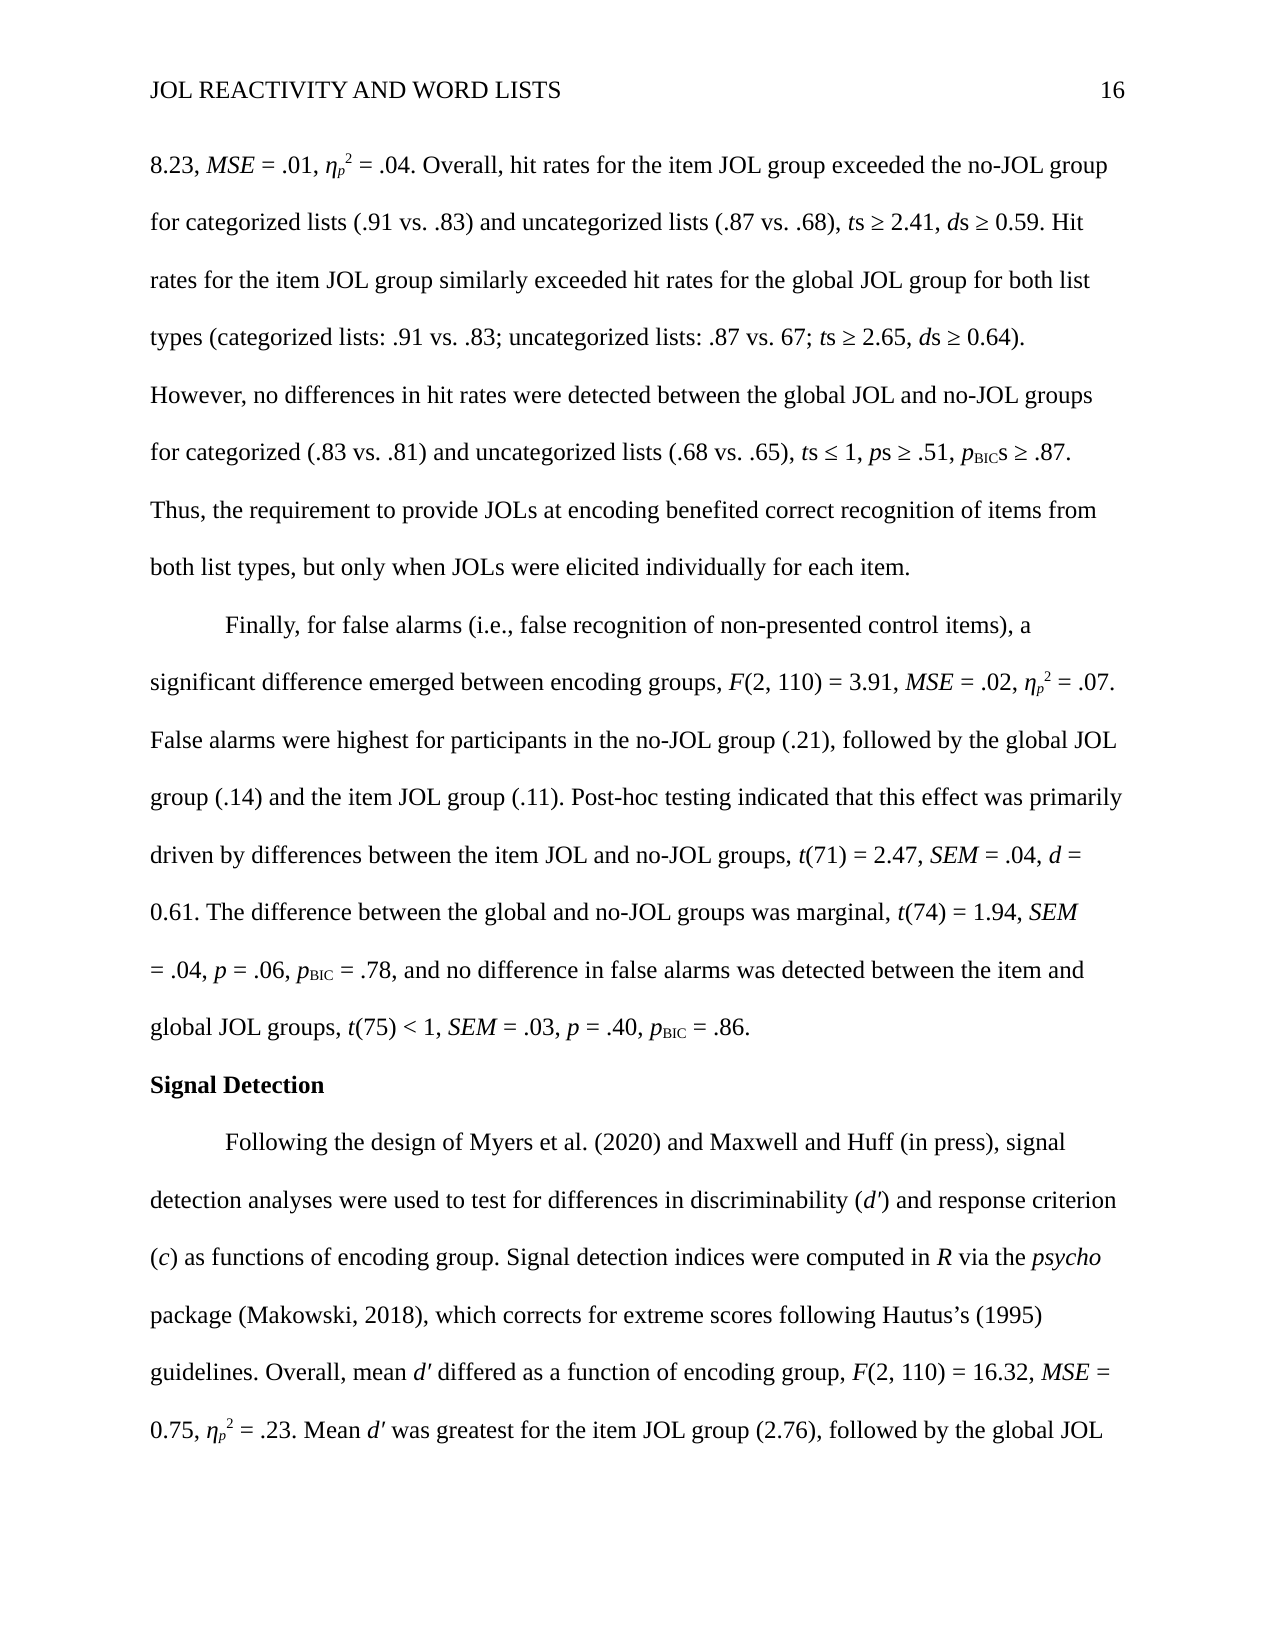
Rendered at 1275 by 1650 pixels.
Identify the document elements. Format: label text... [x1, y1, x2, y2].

text Signal Detection [150, 1070, 1125, 1099]
text Finally, for false alarms (i.e., false recognition of non-presented control items), a significant difference emerged between encoding groups, F(2, 110) = 3.91, MSE = .02, ηp2 = .07. False alarms were highest for participants in the no-JOL group (.21), followed by the global JOL group (.14) and the item JOL group (.11). Post-hoc testing indicated that this effect was primarily driven by differences between the item JOL and no-JOL groups, t(71) = 2.47, SEM = .04, d = 0.61. The difference between the global and no-JOL groups was marginal, t(74) = 1.94, SEM = .04, p = .06, pBIC = .78, and no difference in false alarms was detected between the item and global JOL groups, t(75) < 1, SEM = .03, p = .40, pBIC = .86. [150, 610, 1125, 1041]
